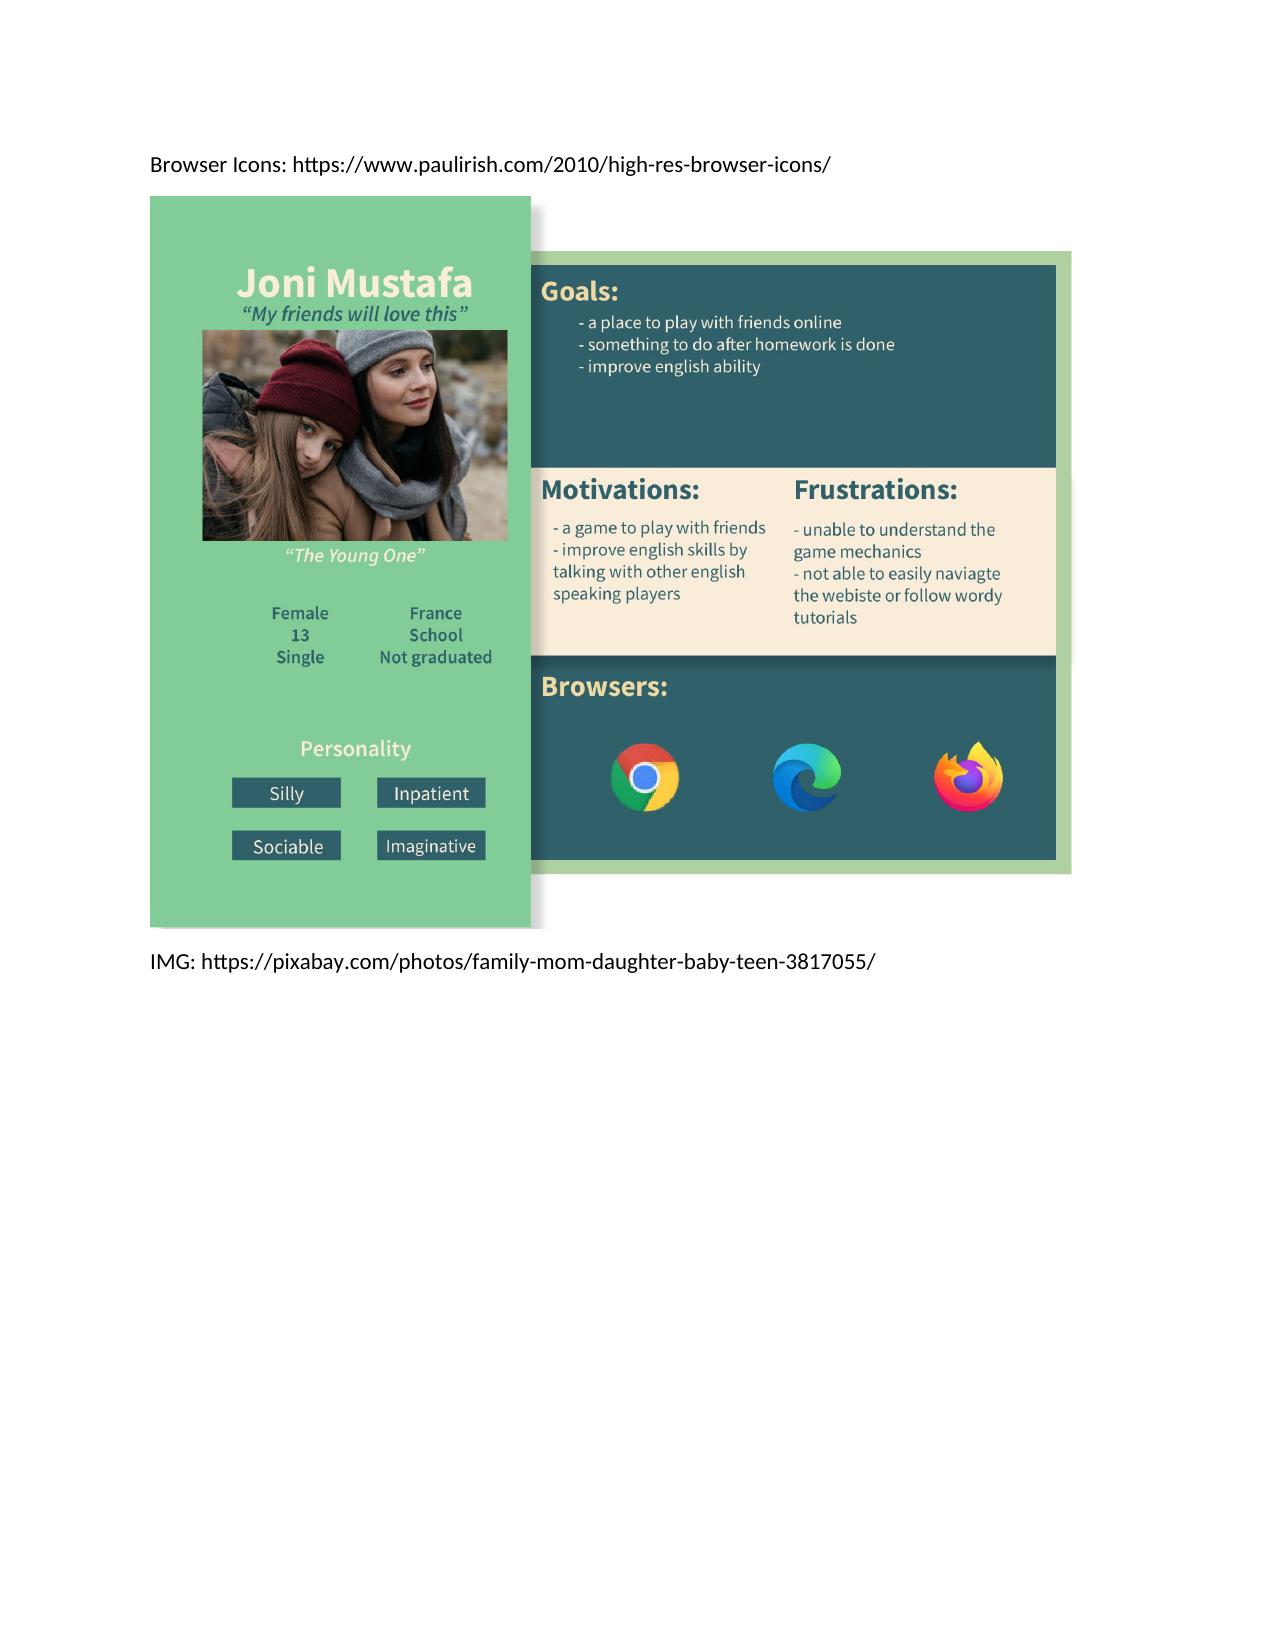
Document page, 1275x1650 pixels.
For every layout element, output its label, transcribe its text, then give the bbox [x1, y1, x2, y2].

picture [150, 196, 1125, 929]
text Browser Icons: https://www.paulirish.com/2010/high-res-browser-icons/ [150, 150, 1125, 178]
text IMG: https://pixabay.com/photos/family-mom-daughter-baby-teen-3817055/ [150, 947, 1125, 975]
